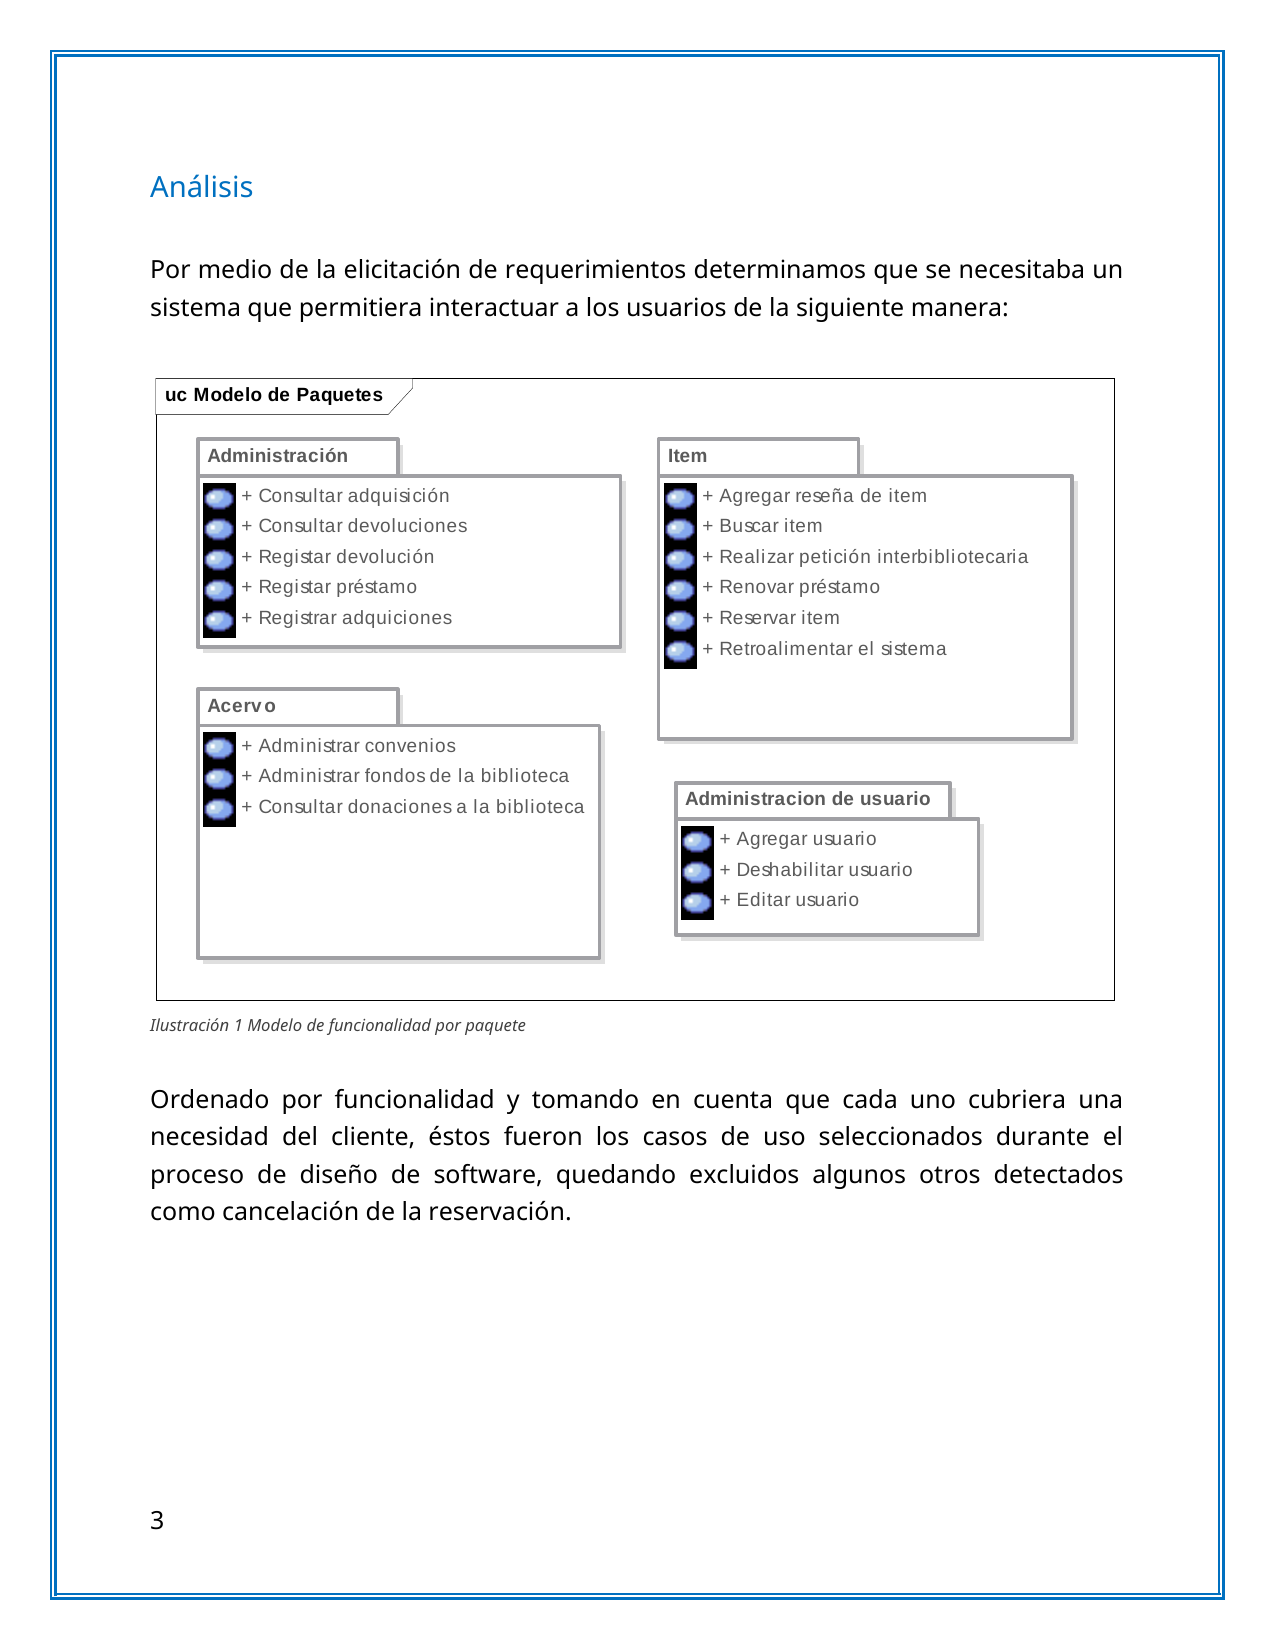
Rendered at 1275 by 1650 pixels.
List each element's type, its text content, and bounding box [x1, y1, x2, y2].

text Por medio de la elicitación de requerimientos determinamos que se necesitaba un sistema que permitiera interactuar a los usuarios de la siguiente manera: [150, 252, 1125, 323]
text Ilustración 1 Modelo de funcionalidad por paquete [150, 1013, 1125, 1036]
text Ordenado por funcionalidad y tomando en cuenta que cada uno cubriera una necesidad del cliente, éstos fueron los casos de uso seleccionados durante el proceso de diseño de software, quedando excluidos algunos otros detectados como cancelación de la reservación. [150, 1082, 1125, 1228]
subtitle Análisis [150, 167, 1125, 206]
